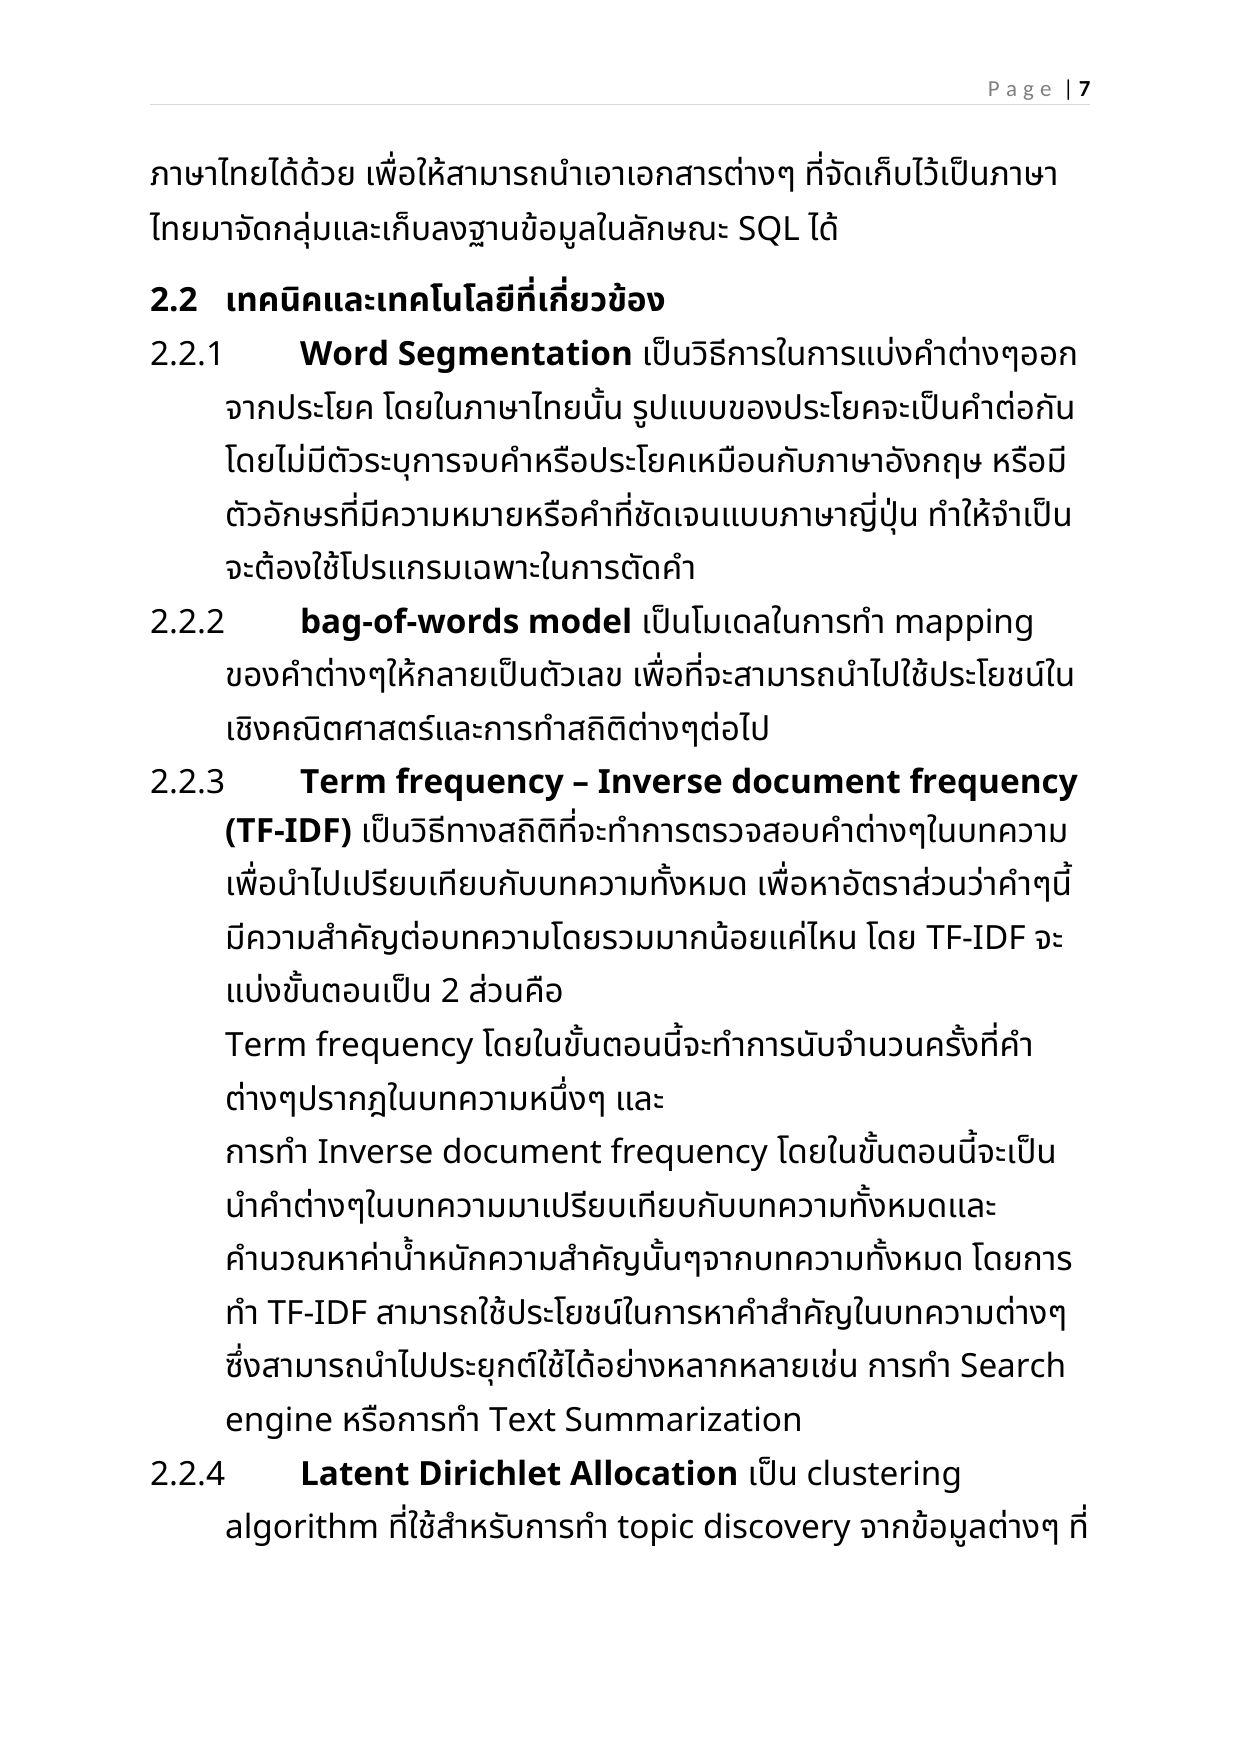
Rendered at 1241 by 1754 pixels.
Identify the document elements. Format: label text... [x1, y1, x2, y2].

list bag-of-words model เป็นโมเดลในการทำ mapping ของคำต่างๆให้กลายเป็นตัวเลข เพื่อที่จะสามารถนำไปใช้ประโยชน์ในเชิงคณิตศาสตร์และการทำสถิติต่างๆต่อไป [150, 598, 1090, 755]
list Word Segmentation เป็นวิธีการในการแบ่งคำต่างๆออกจากประโยค โดยในภาษาไทยนั้น รูปแบบของประโยคจะเป็นคำต่อกันโดยไม่มีตัวระบุการจบคำหรือประโยคเหมือนกับภาษาอังกฤษ หรือมีตัวอักษรที่มีความหมายหรือคำที่ชัดเจนแบบภาษาญี่ปุ่น ทำให้จำเป็นจะต้องใช้โปรแกรมเฉพาะในการตัดคำ [150, 330, 1090, 594]
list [150, 1449, 1090, 1554]
list เทคนิคและเทคโนโลยีที่เกี่ยวข้อง [150, 276, 1090, 326]
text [150, 150, 1090, 255]
list Term frequency – Inverse document frequency (TF-IDF) เป็นวิธีทางสถิติที่จะทำการตรวจสอบคำต่างๆในบทความเพื่อนำไปเปรียบเทียบกับบทความทั้งหมด เพื่อหาอัตราส่วนว่าคำๆนี้มีความสำคัญต่อบทความโดยรวมมากน้อยแค่ไหน โดย TF-IDF จะแบ่งขั้นตอนเป็น 2 ส่วนคือ Term frequency โดยในขั้นตอนนี้จะทำการนับจำนวนครั้งที่คำต่างๆปรากฎในบทความหนึ่งๆ และ การทำ Inverse document frequency โดยในขั้นตอนนี้จะเป็นนำคำต่างๆในบทความมาเปรียบเทียบกับบทความทั้งหมดและคำนวณหาค่าน้ำหนักความสำคัญนั้นๆจากบทความทั้งหมด โดยการทำ TF-IDF สามารถใช้ประโยชน์ในการหาคำสำคัญในบทความต่างๆ ซึ่งสามารถนำไปประยุกต์ใช้ได้อย่างหลากหลายเช่น การทำ Search engine หรือการทำ Text Summarization [150, 758, 1090, 1446]
